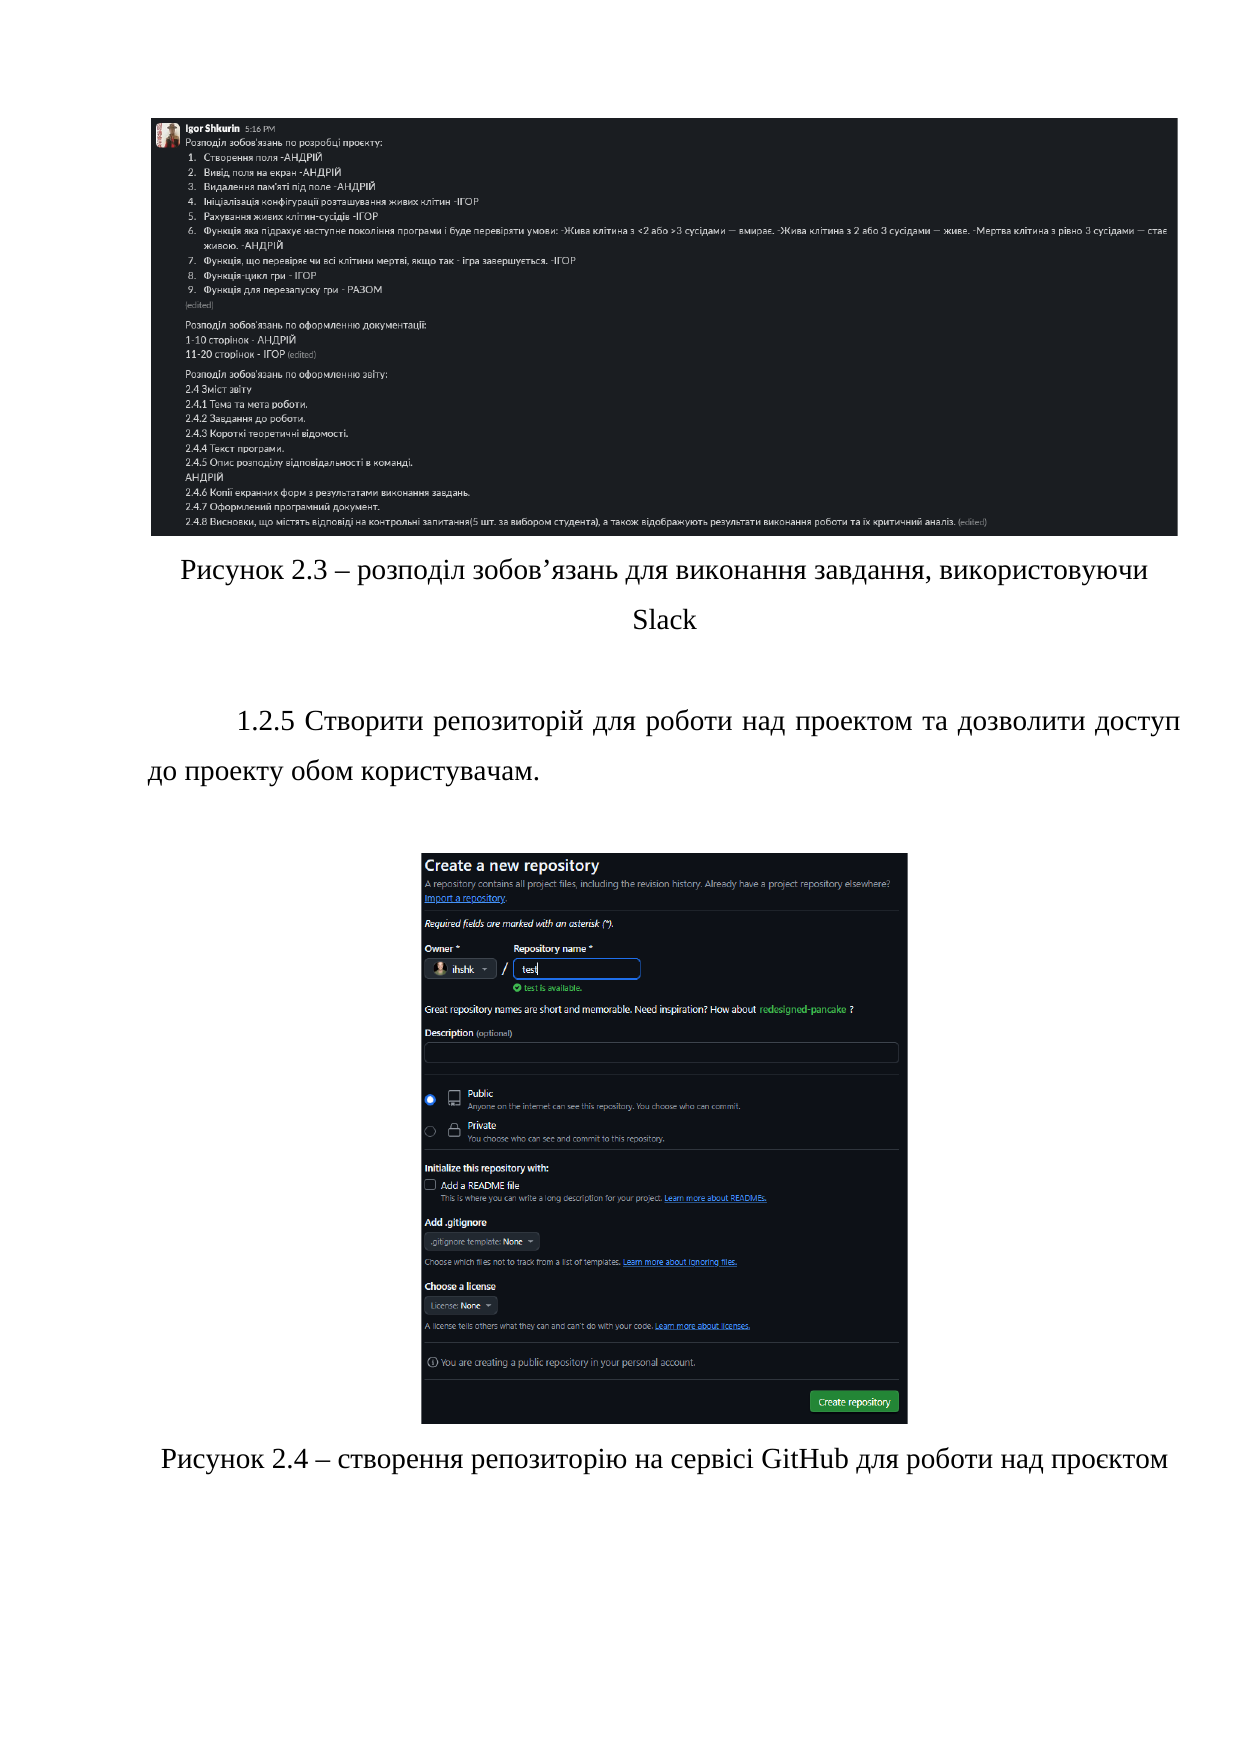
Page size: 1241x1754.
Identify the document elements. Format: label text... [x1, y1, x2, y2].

text Рисунок 2.3 – розподіл зобов’язань для виконання завдання, використовуючи Slack [148, 552, 1181, 636]
picture [151, 118, 1178, 536]
picture [421, 853, 908, 1424]
text 1.2.5 Створити репозиторій для роботи над проектом та дозволити доступ до проекту обом користувачам. [148, 703, 1181, 787]
text Рисунок 2.4 – створення репозиторію на сервісі GitHub для роботи над проєктом [148, 1441, 1181, 1474]
